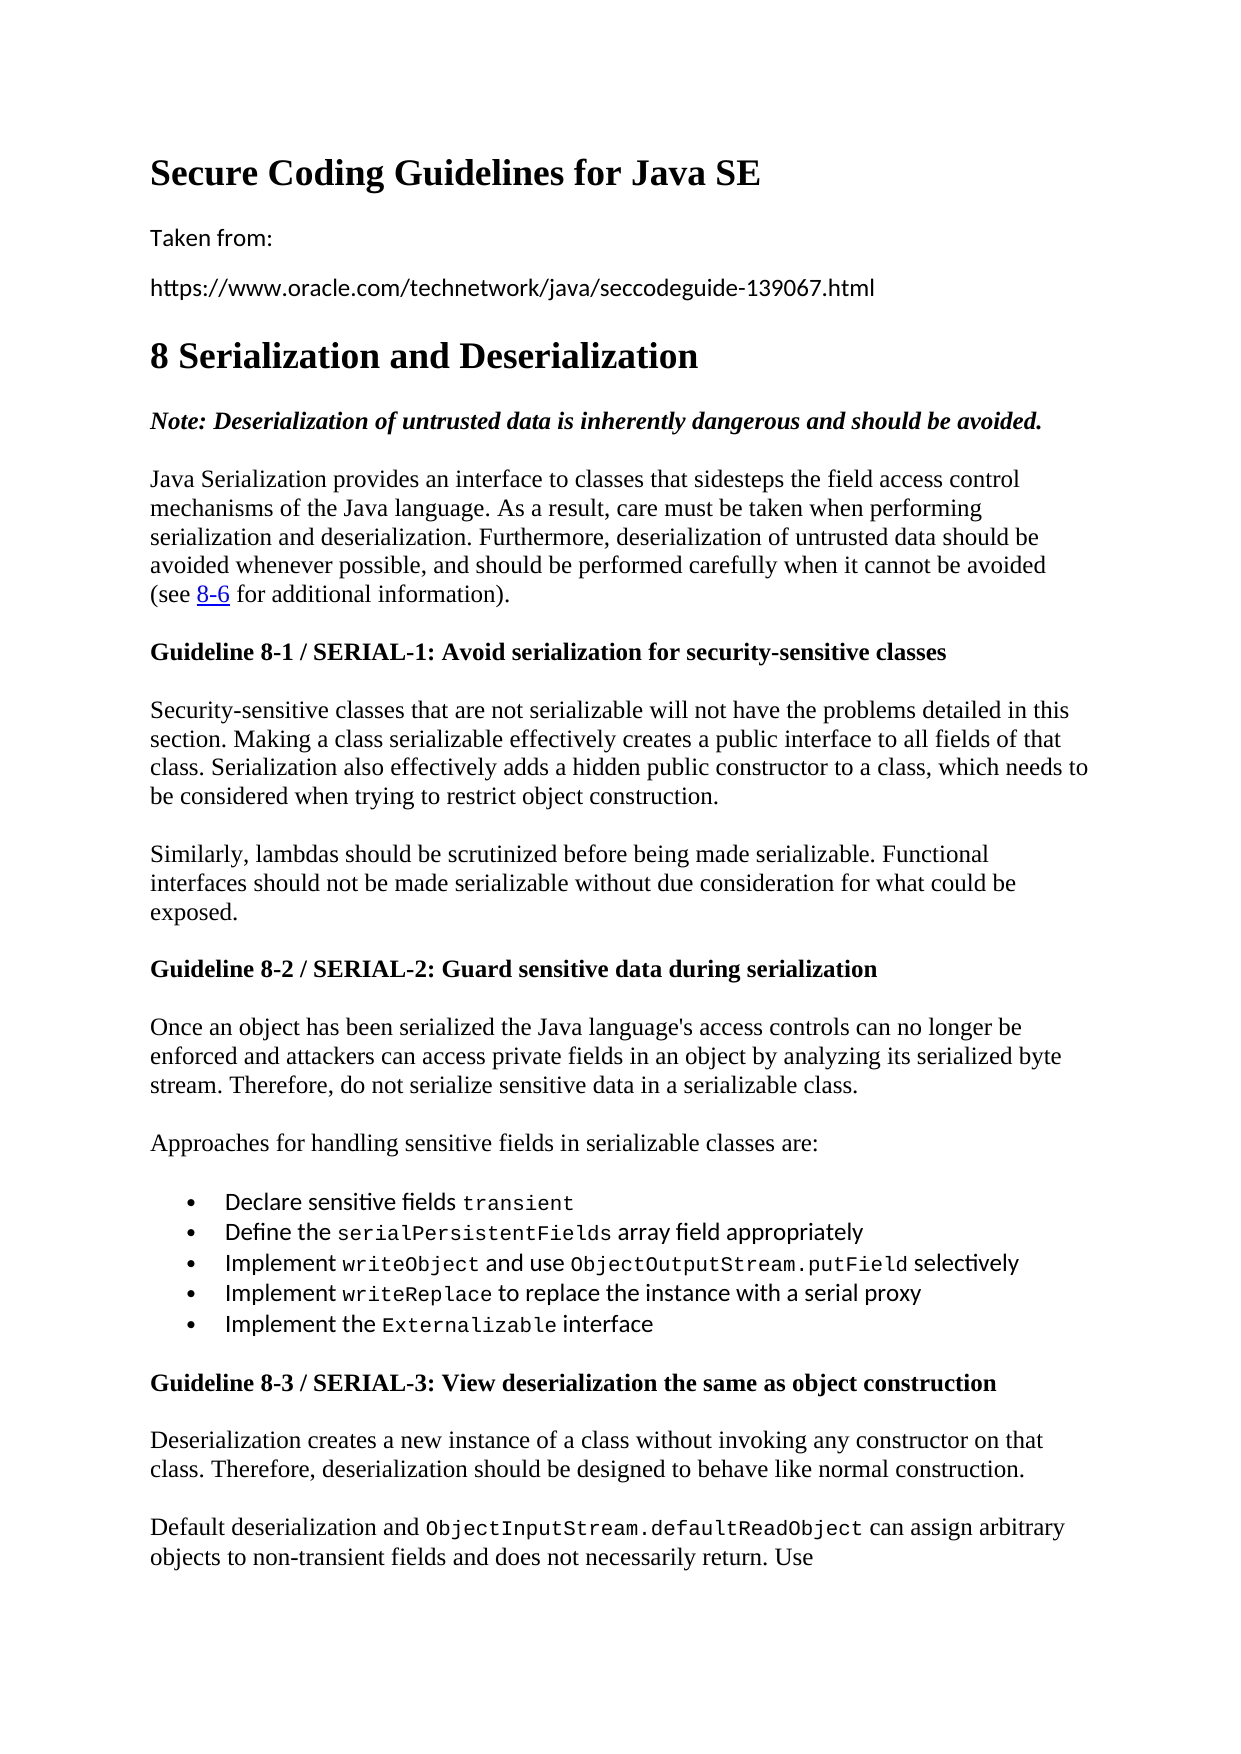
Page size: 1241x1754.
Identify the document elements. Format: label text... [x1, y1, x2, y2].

subtitle Secure Coding Guidelines for Java SE [150, 150, 1090, 193]
list Implement writeObject and use ObjectOutputStream.putField selectively [187, 1247, 1090, 1277]
text Java Serialization provides an interface to classes that sidesteps the field access control mechanisms of the Java language. As a result, care must be taken when performing serialization and deserialization. Furthermore, deserialization of untrusted data should be avoided whenever possible, and should be performed carefully when it cannot be avoided (see 8-6 for additional information). [150, 464, 1090, 608]
text Deserialization creates a new instance of a class without invoking any constructor on that class. Therefore, deserialization should be designed to behave like normal construction. [150, 1426, 1090, 1483]
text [150, 1512, 1090, 1571]
subtitle Guideline 8-2 / SERIAL-2: Guard sensitive data during serialization [150, 954, 1090, 983]
text Approaches for handling sensitive fields in serializable classes are: [150, 1128, 1090, 1157]
list Implement the Externalizable interface [187, 1308, 1090, 1338]
subtitle 8 Serialization and Deserialization [150, 334, 1090, 377]
list Define the serialPersistentFields array field appropriately [187, 1216, 1090, 1247]
subtitle Guideline 8-1 / SERIAL-1: Avoid serialization for security-sensitive classes [150, 637, 1090, 666]
list Implement writeReplace to replace the instance with a serial proxy [187, 1277, 1090, 1308]
text Security-sensitive classes that are not serializable will not have the problems detailed in this section. Making a class serializable effectively creates a public interface to all fields of that class. Serialization also effectively adds a hidden public constructor to a class, which needs to be considered when trying to restrict object construction. [150, 695, 1090, 810]
text Similarly, lambdas should be scrutinized before being made serializable. Functional interfaces should not be made serializable without due consideration for what could be exposed. [150, 839, 1090, 925]
text Note: Deserialization of untrusted data is inherently dangerous and should be avoided. [150, 406, 1090, 435]
text Once an object has been serialized the Java language's access controls can no longer be enforced and attackers can access private fields in an object by analyzing its serialized byte stream. Therefore, do not serialize sensitive data in a serializable class. [150, 1012, 1090, 1099]
list Declare sensitive fields transient [187, 1186, 1090, 1216]
text Taken from: [150, 222, 1090, 253]
text https://www.oracle.com/technetwork/java/seccodeguide-139067.html [150, 272, 1090, 302]
subtitle Guideline 8-3 / SERIAL-3: View deserialization the same as object construction [150, 1368, 1090, 1396]
